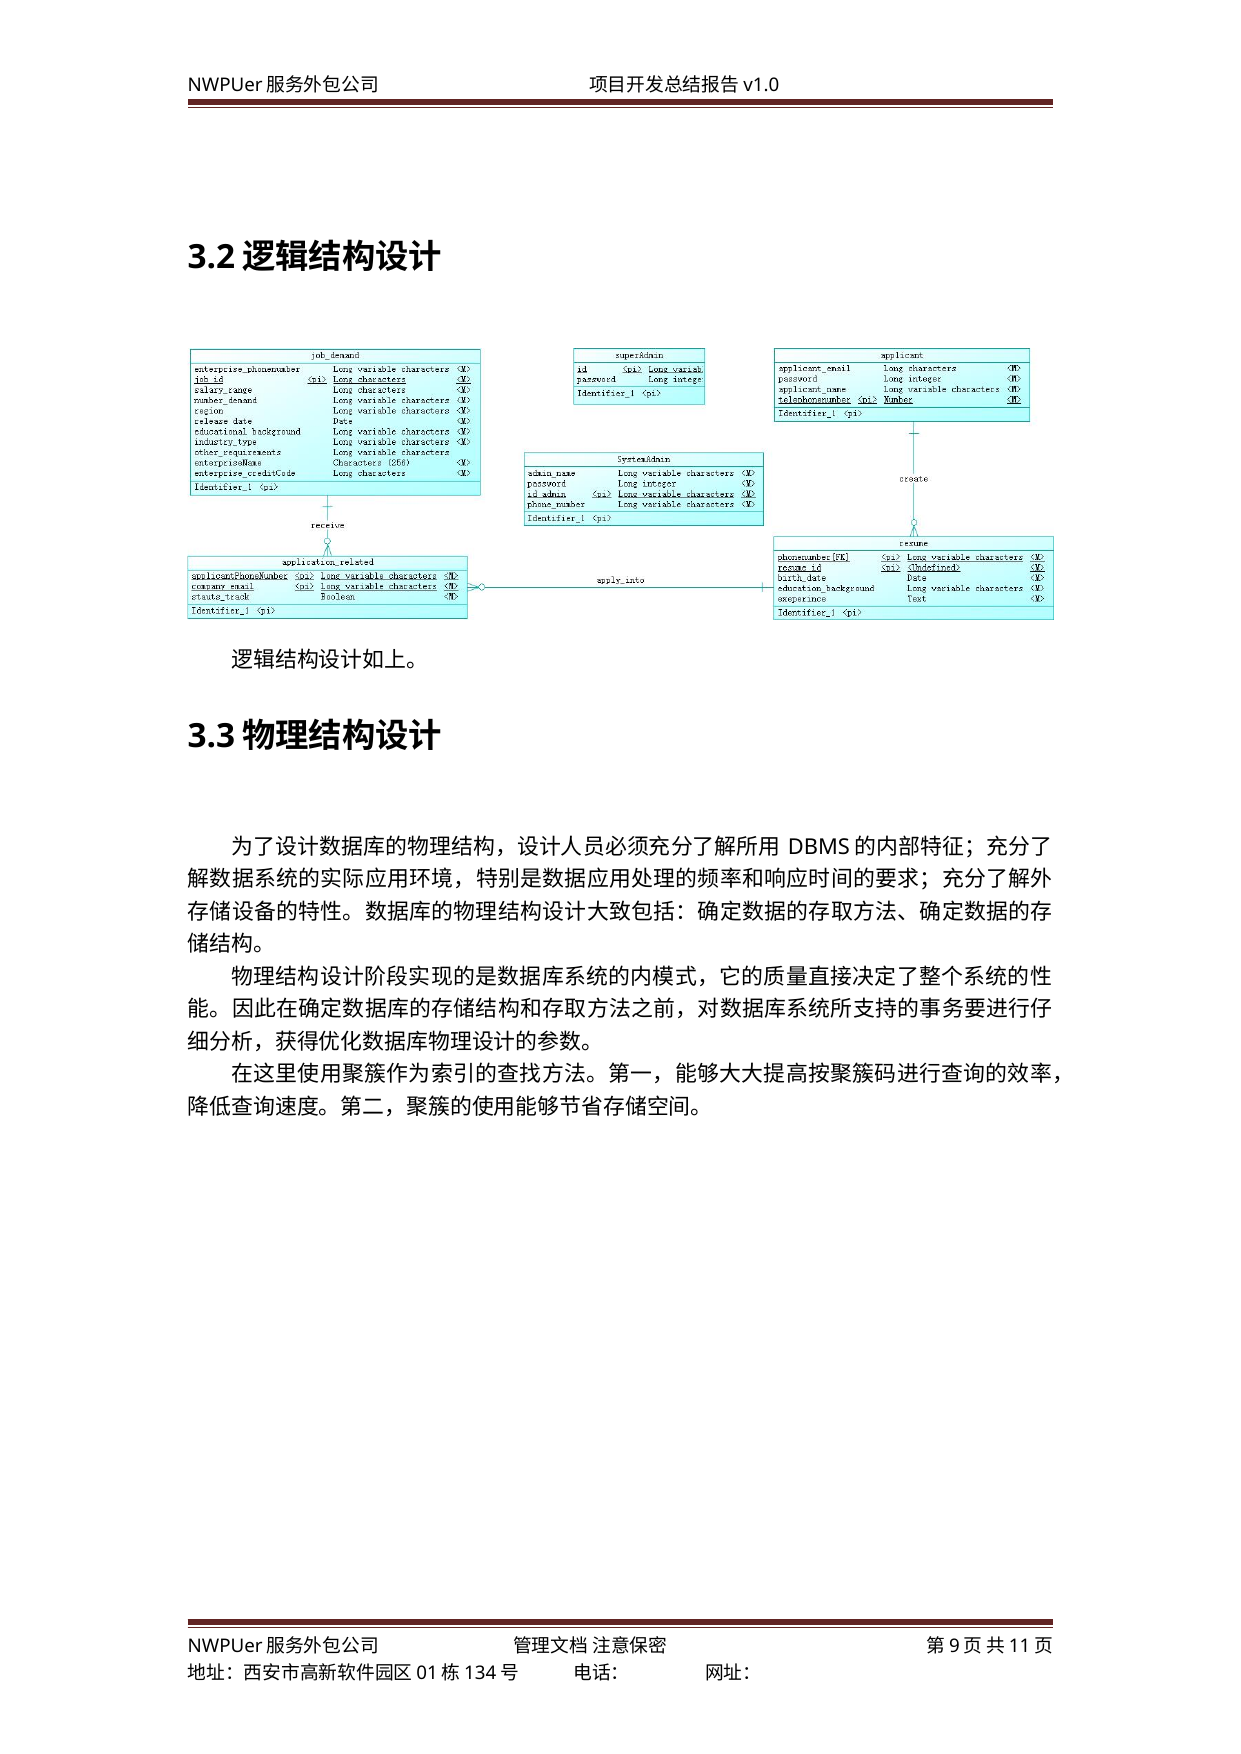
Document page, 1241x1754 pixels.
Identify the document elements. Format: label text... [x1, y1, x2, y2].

text 逻辑结构设计如上。 [187, 641, 1053, 674]
subtitle 3.2逻辑结构设计 [187, 222, 1053, 287]
text 为了设计数据库的物理结构，设计人员必须充分了解所用DBMS的内部特征；充分了解数据系统的实际应用环境，特别是数据应用处理的频率和响应时间的要求；充分了解外存储设备的特性。数据库的物理结构设计大致包括：确定数据的存取方法、确定数据的存储结构。 [187, 828, 1053, 958]
subtitle 3.3物理结构设计 [187, 701, 1053, 766]
text 在这里使用聚簇作为索引的查找方法。第一，能够大大提高按聚簇码进行查询的效率，降低查询速度。第二，聚簇的使用能够节省存储空间。 [187, 1056, 1053, 1121]
text 物理结构设计阶段实现的是数据库系统的内模式，它的质量直接决定了整个系统的性能。因此在确定数据库的存储结构和存取方法之前，对数据库系统所支持的事务要进行仔细分析，获得优化数据库物理设计的参数。 [187, 958, 1053, 1056]
picture [187, 348, 1054, 620]
